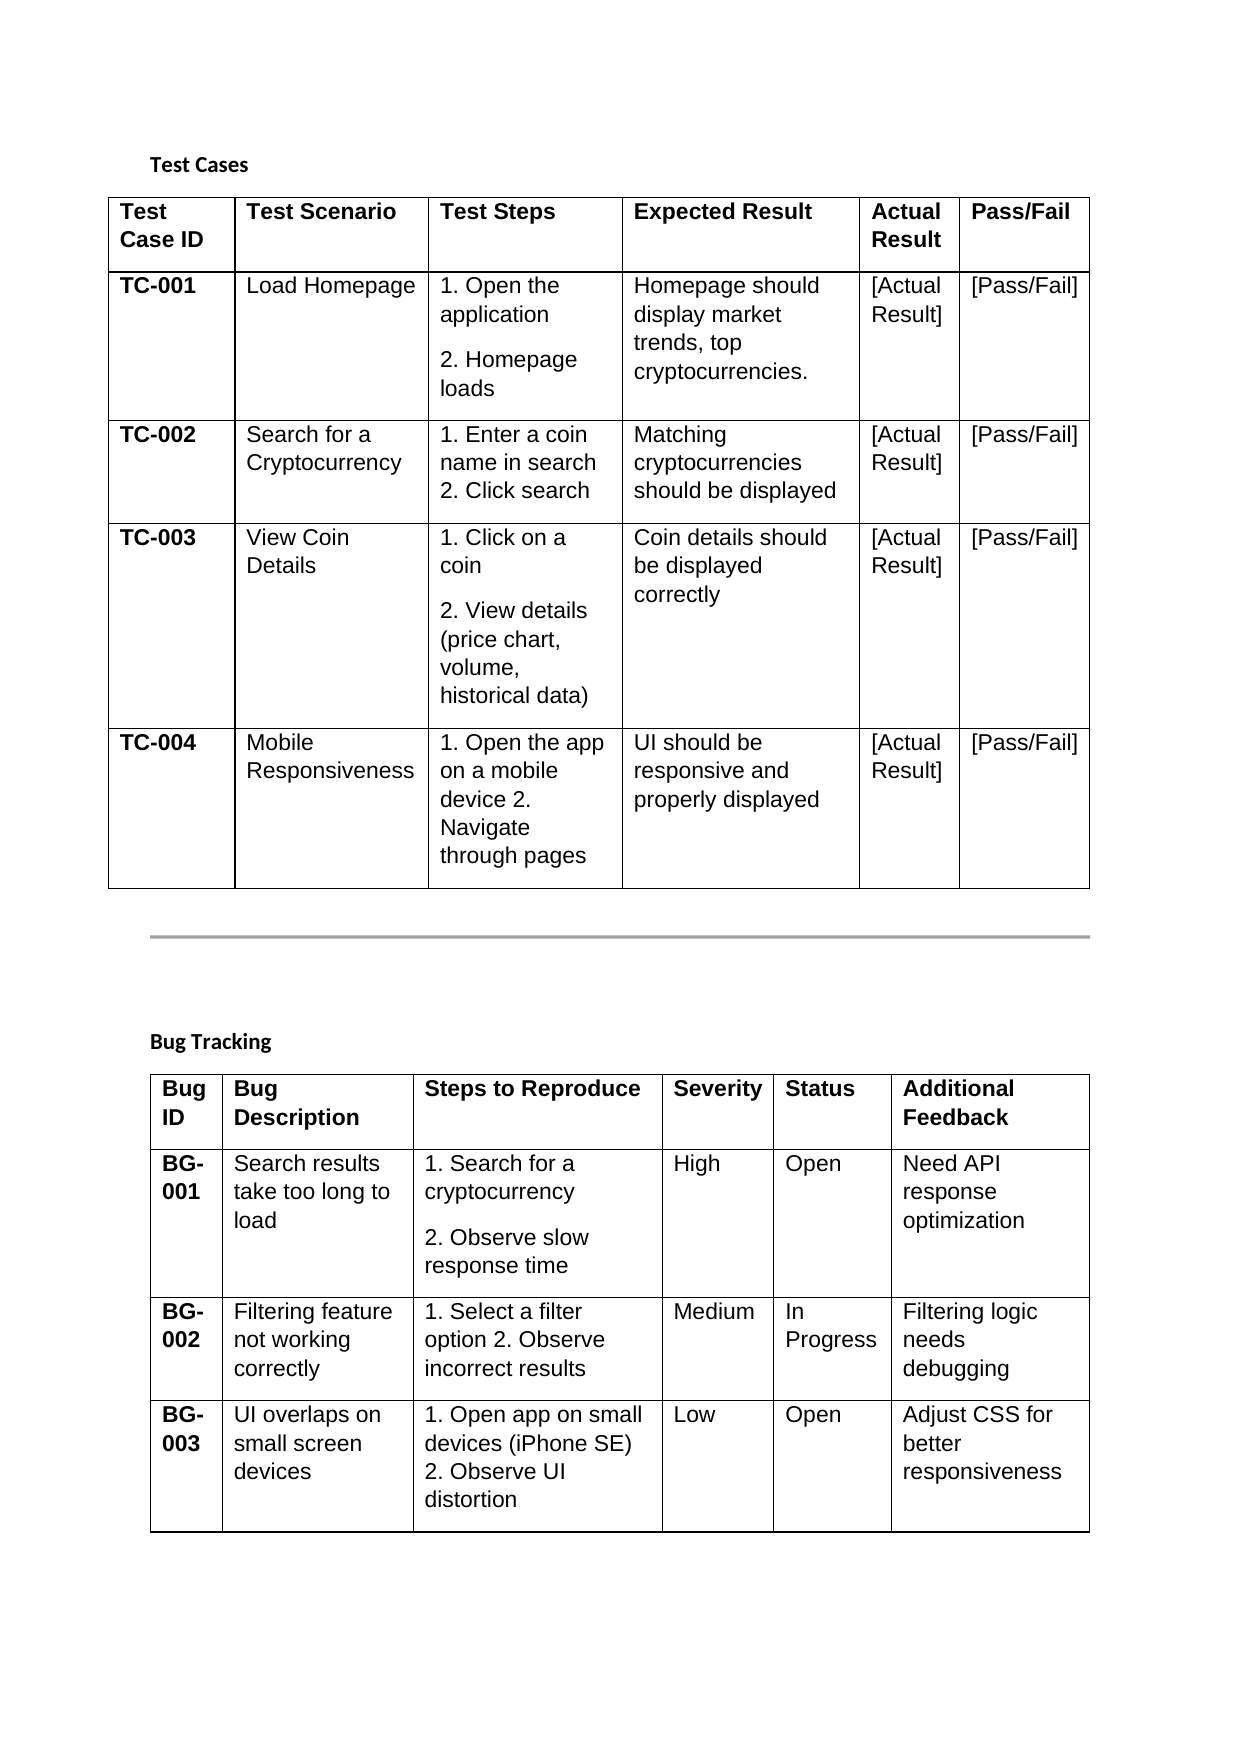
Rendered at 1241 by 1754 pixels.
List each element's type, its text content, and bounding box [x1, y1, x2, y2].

table_header Bug Description [223, 1075, 413, 1149]
table_cell 1. Open app on small devices (iPhone SE) 2. Observe UI distortion [414, 1401, 662, 1531]
table_cell Need API response optimization [892, 1150, 1089, 1297]
table_cell Filtering feature not working correctly [223, 1298, 413, 1400]
table_cell [Actual Result] [860, 421, 959, 523]
table_header Severity [663, 1075, 773, 1149]
table_cell 1. Enter a coin name in search 2. Click search [429, 421, 622, 523]
table_cell Load Homepage [236, 273, 428, 419]
table_cell Low [663, 1401, 773, 1531]
table_header Test Case ID [109, 198, 234, 271]
table_header Actual Result [860, 198, 959, 271]
table_cell [Pass/Fail] [960, 273, 1089, 419]
table_cell [Pass/Fail] [960, 729, 1089, 887]
table_cell BG-001 [151, 1150, 222, 1297]
table_cell Open [774, 1150, 891, 1297]
table_cell Search results take too long to load [223, 1150, 413, 1297]
table_cell Coin details should be displayed correctly [623, 524, 859, 728]
table_header Pass/Fail [960, 198, 1089, 271]
table_cell Open [774, 1401, 891, 1531]
table_cell [Pass/Fail] [960, 524, 1089, 728]
text Bug Tracking [150, 1027, 1090, 1055]
table_cell View Coin Details [236, 524, 428, 728]
table_header Test Steps [429, 198, 622, 271]
table_header Additional Feedback [892, 1075, 1089, 1149]
table_cell Medium [663, 1298, 773, 1400]
table_cell 1. Click on a coin 2. View details (price chart, volume, historical data) [429, 524, 622, 728]
table_cell 1. Select a filter option 2. Observe incorrect results [414, 1298, 662, 1400]
table_cell Mobile Responsiveness [236, 729, 428, 887]
table_cell In Progress [774, 1298, 891, 1400]
table_cell 1. Open the application 2. Homepage loads [429, 273, 622, 419]
table_cell TC-001 [109, 273, 234, 419]
table_cell TC-003 [109, 524, 234, 728]
table_cell BG-003 [151, 1401, 222, 1531]
table_cell Homepage should display market trends, top cryptocurrencies. [623, 273, 859, 419]
table_cell BG-002 [151, 1298, 222, 1400]
table_header Status [774, 1075, 891, 1149]
table_header Bug ID [151, 1075, 222, 1149]
table_cell 1. Search for a cryptocurrency 2. Observe slow response time [414, 1150, 662, 1297]
table_cell 1. Open the app on a mobile device 2. Navigate through pages [429, 729, 622, 887]
table_header Steps to Reproduce [414, 1075, 662, 1149]
table_cell TC-004 [109, 729, 234, 887]
table_cell [Actual Result] [860, 273, 959, 419]
table_cell Matching cryptocurrencies should be displayed [623, 421, 859, 523]
table_cell High [663, 1150, 773, 1297]
text Test Cases [150, 150, 1090, 178]
table_header Test Scenario [236, 198, 428, 271]
table_cell UI overlaps on small screen devices [223, 1401, 413, 1531]
table_cell UI should be responsive and properly displayed [623, 729, 859, 887]
table_cell Filtering logic needs debugging [892, 1298, 1089, 1400]
table_cell [Pass/Fail] [960, 421, 1089, 523]
table_cell [Actual Result] [860, 524, 959, 728]
table_header Expected Result [623, 198, 859, 271]
table_cell TC-002 [109, 421, 234, 523]
table_cell Search for a Cryptocurrency [236, 421, 428, 523]
table_cell [Actual Result] [860, 729, 959, 887]
table_cell Adjust CSS for better responsiveness [892, 1401, 1089, 1531]
